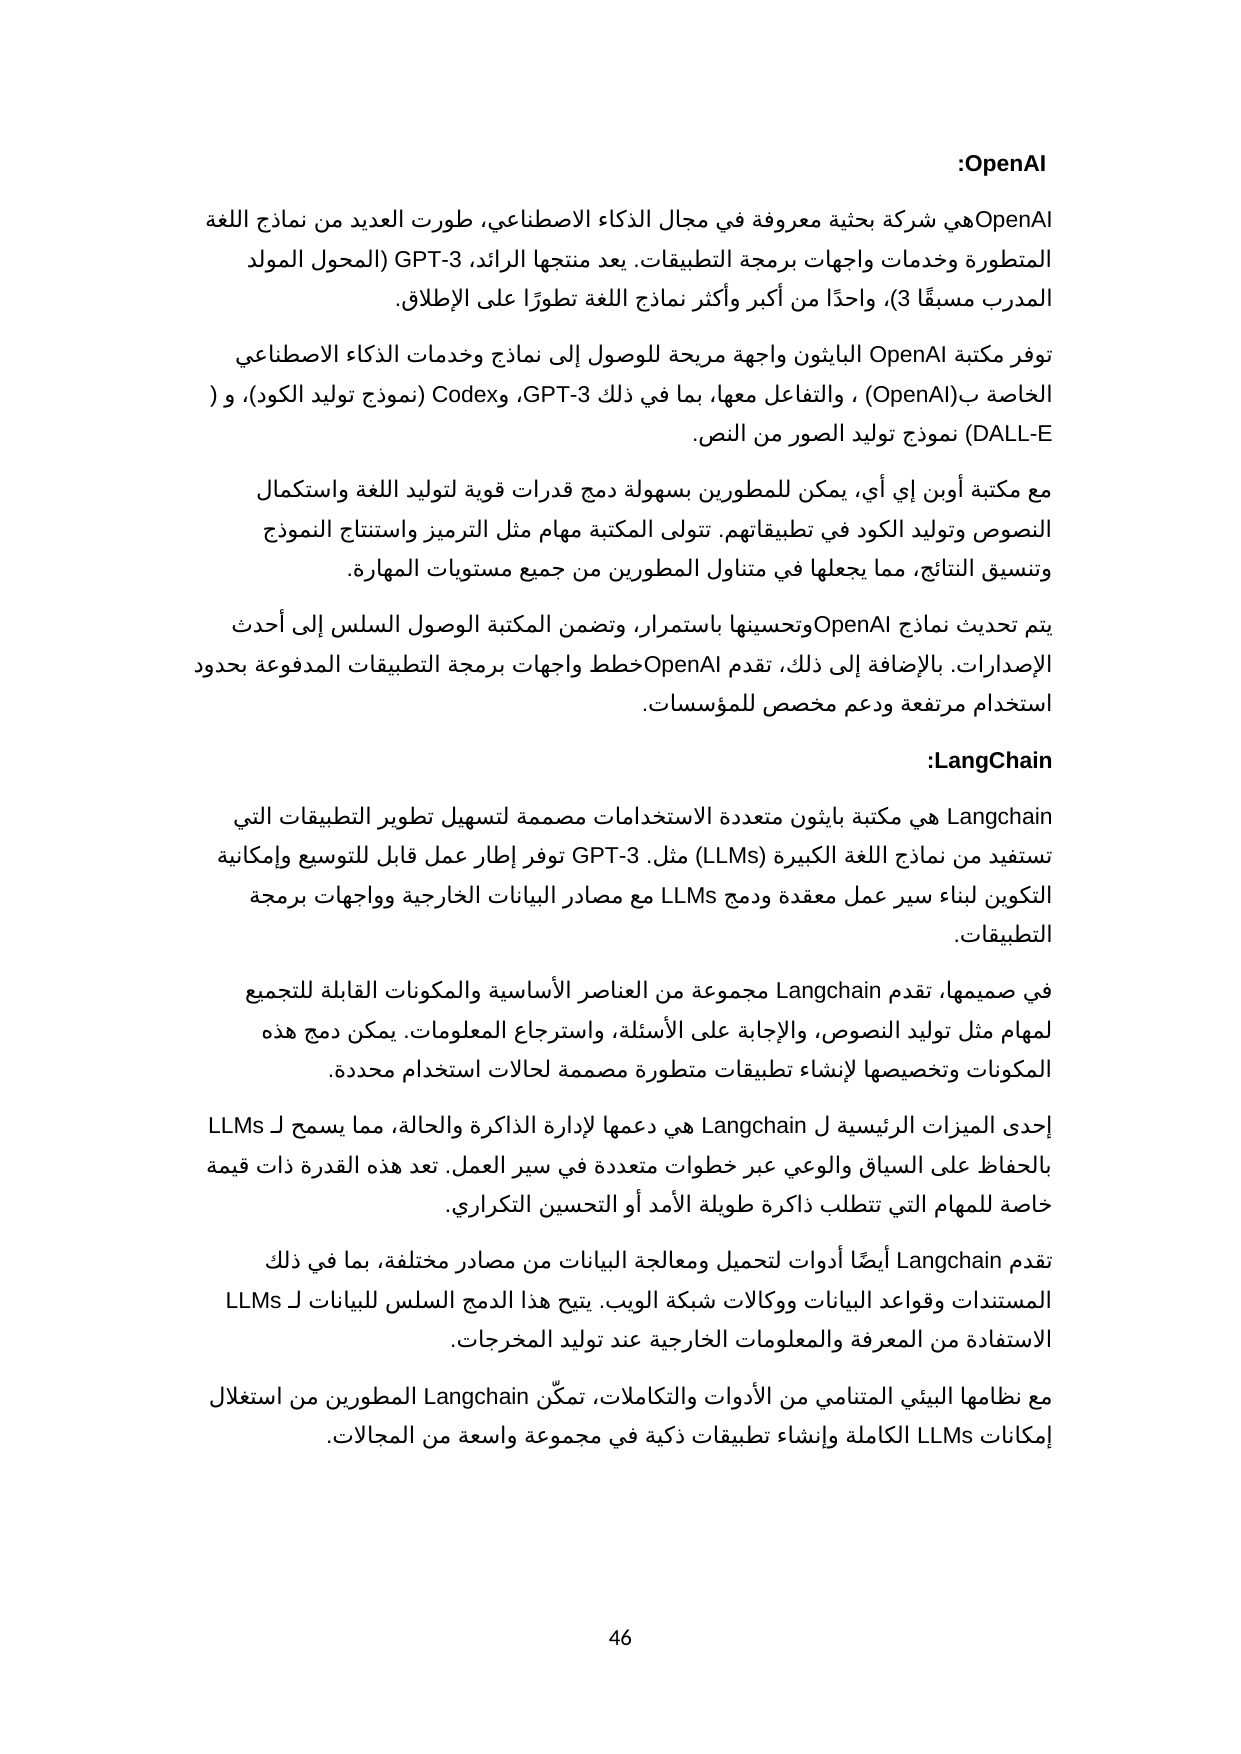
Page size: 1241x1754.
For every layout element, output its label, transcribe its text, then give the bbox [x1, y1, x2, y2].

text Langchain هي مكتبة بايثون متعددة الاستخدامات مصممة لتسهيل تطوير التطبيقات التي تستفيد من نماذج اللغة الكبيرة (LLMs) مثل. GPT-3 توفر إطار عمل قابل للتوسيع وإمكانية التكوين لبناء سير عمل معقدة ودمج LLMs مع مصادر البيانات الخارجية وواجهات برمجة التطبيقات. [187, 803, 1053, 947]
text LangChain: [187, 747, 1053, 773]
text تقدم Langchain أيضًا أدوات لتحميل ومعالجة البيانات من مصادر مختلفة، بما في ذلك المستندات وقواعد البيانات ووكالات شبكة الويب. يتيح هذا الدمج السلس للبيانات لـ LLMs الاستفادة من المعرفة والمعلومات الخارجية عند توليد المخرجات. [187, 1247, 1053, 1353]
text OpenAIهي شركة بحثية معروفة في مجال الذكاء الاصطناعي، طورت العديد من نماذج اللغة المتطورة وخدمات واجهات برمجة التطبيقات. يعد منتجها الرائد، GPT-3 (المحول المولد المدرب مسبقًا 3)، واحدًا من أكبر وأكثر نماذج اللغة تطورًا على الإطلاق. [187, 206, 1053, 311]
text OpenAI: [187, 150, 1053, 176]
text في صميمها، تقدم Langchain مجموعة من العناصر الأساسية والمكونات القابلة للتجميع لمهام مثل توليد النصوص، والإجابة على الأسئلة، واسترجاع المعلومات. يمكن دمج هذه المكونات وتخصيصها لإنشاء تطبيقات متطورة مصممة لحالات استخدام محددة. [187, 977, 1053, 1083]
text يتم تحديث نماذج OpenAIوتحسينها باستمرار، وتضمن المكتبة الوصول السلس إلى أحدث الإصدارات. بالإضافة إلى ذلك، تقدم OpenAIخطط واجهات برمجة التطبيقات المدفوعة بحدود استخدام مرتفعة ودعم مخصص للمؤسسات. [187, 611, 1053, 717]
text إحدى الميزات الرئيسية ل Langchain هي دعمها لإدارة الذاكرة والحالة، مما يسمح لـ LLMs بالحفاظ على السياق والوعي عبر خطوات متعددة في سير العمل. تعد هذه القدرة ذات قيمة خاصة للمهام التي تتطلب ذاكرة طويلة الأمد أو التحسين التكراري. [187, 1112, 1053, 1218]
text مع نظامها البيئي المتنامي من الأدوات والتكاملات، تمكّن Langchain المطورين من استغلال إمكانات LLMs الكاملة وإنشاء تطبيقات ذكية في مجموعة واسعة من المجالات. [187, 1383, 1053, 1448]
text مع مكتبة أوبن إي أي، يمكن للمطورين بسهولة دمج قدرات قوية لتوليد اللغة واستكمال النصوص وتوليد الكود في تطبيقاتهم. تتولى المكتبة مهام مثل الترميز واستنتاج النموذج وتنسيق النتائج، مما يجعلها في متناول المطورين من جميع مستويات المهارة. [187, 476, 1053, 582]
text توفر مكتبة OpenAI البايثون واجهة مريحة للوصول إلى نماذج وخدمات الذكاء الاصطناعي الخاصة ب(OpenAI) ، والتفاعل معها، بما في ذلك GPT-3، وCodex (نموذج توليد الكود)، و (DALL-E) نموذج توليد الصور من النص. [187, 341, 1053, 447]
